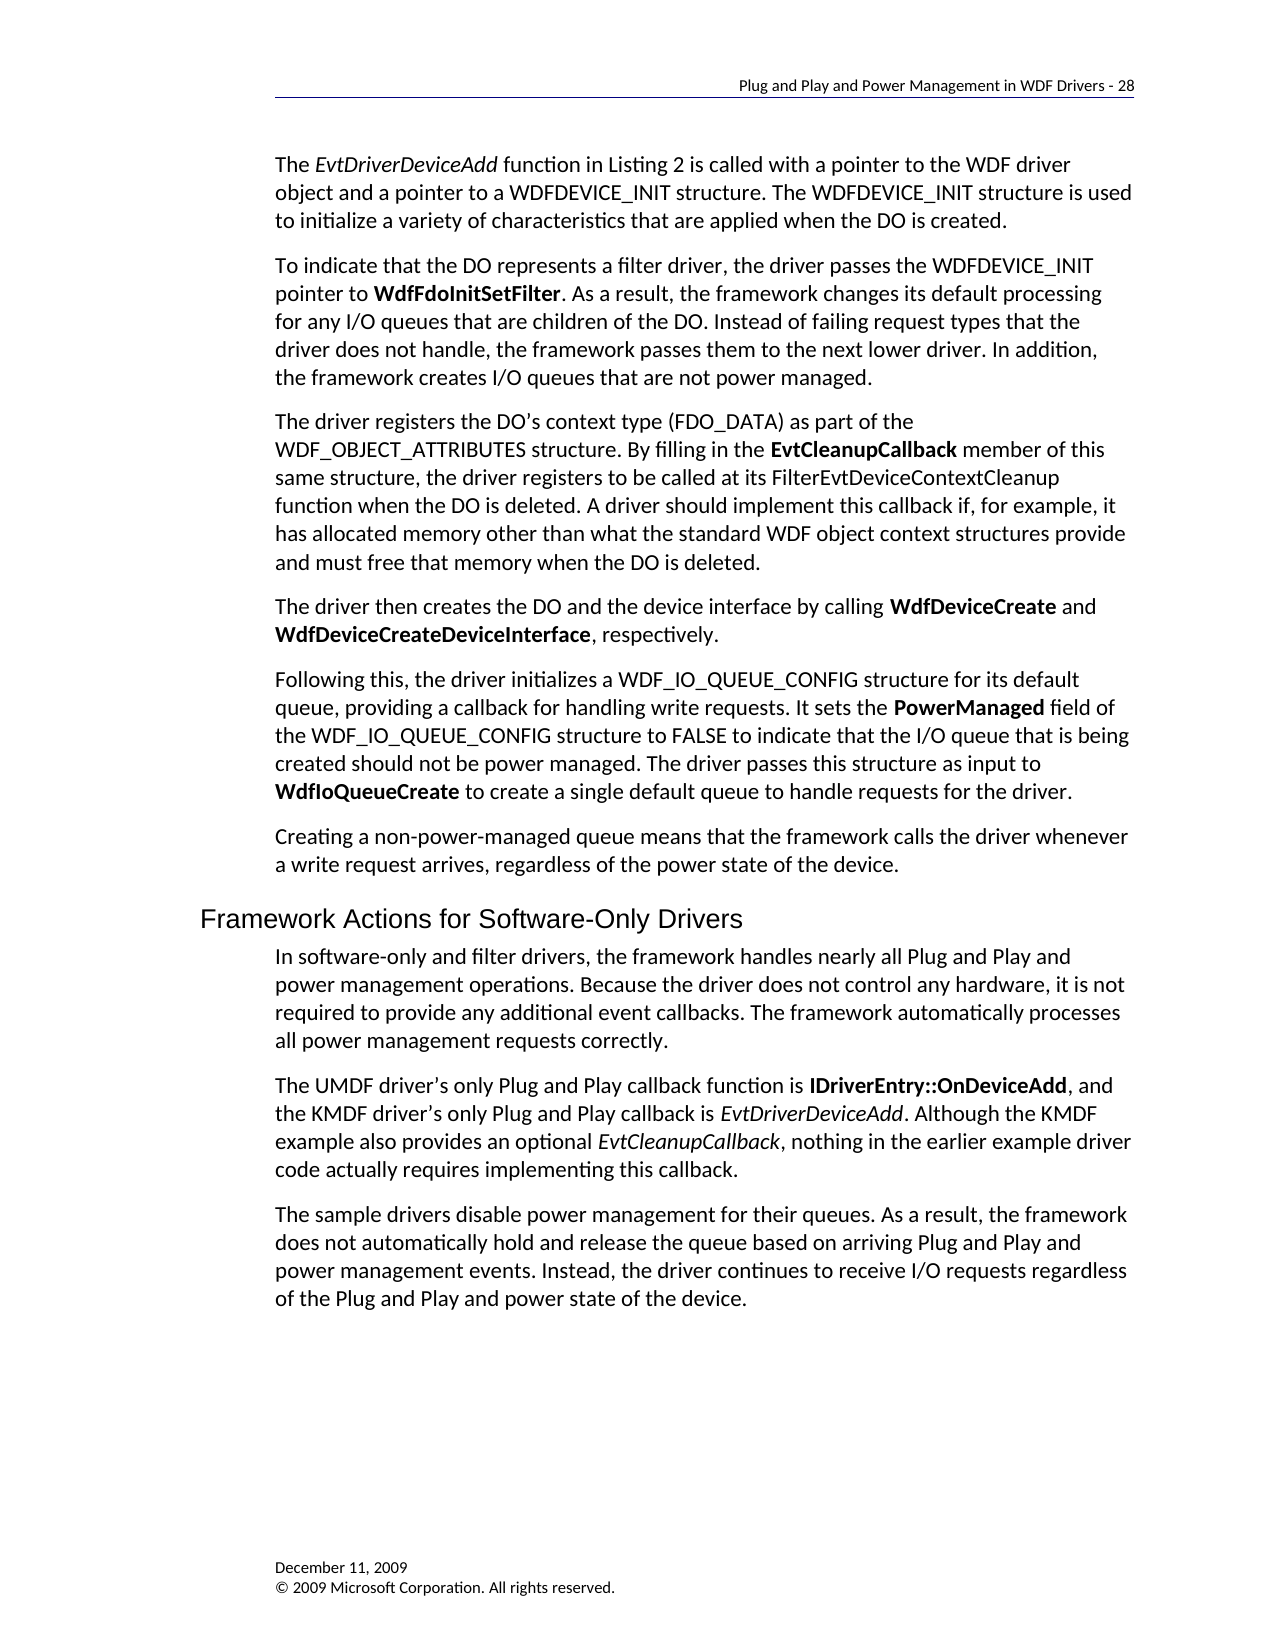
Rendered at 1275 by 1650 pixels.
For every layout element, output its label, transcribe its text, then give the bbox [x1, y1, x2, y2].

text In software-only and filter drivers, the framework handles nearly all Plug and Play and power management operations. Because the driver does not control any hardware, it is not required to provide any additional event callbacks. The framework automatically processes all power management requests correctly. [275, 942, 1134, 1054]
text To indicate that the DO represents a filter driver, the driver passes the WDFDEVICE_INIT pointer to WdfFdoInitSetFilter. As a result, the framework changes its default processing for any I/O queues that are children of the DO. Instead of failing request types that the driver does not handle, the framework passes them to the next lower driver. In addition, the framework creates I/O queues that are not power managed. [275, 251, 1134, 391]
text The EvtDriverDeviceAdd function in Listing 2 is called with a pointer to the WDF driver object and a pointer to a WDFDEVICE_INIT structure. The WDFDEVICE_INIT structure is used to initialize a variety of characteristics that are applied when the DO is created. [275, 150, 1134, 234]
text Following this, the driver initializes a WDF_IO_QUEUE_CONFIG structure for its default queue, providing a callback for handling write requests. It sets the PowerManaged field of the WDF_IO_QUEUE_CONFIG structure to FALSE to indicate that the I/O queue that is being created should not be power managed. The driver passes this structure as input to WdfIoQueueCreate to create a single default queue to handle requests for the driver. [275, 665, 1134, 805]
subtitle Framework Actions for Software-Only Drivers [200, 903, 1134, 934]
text The driver registers the DO’s context type (FDO_DATA) as part of the WDF_OBJECT_ATTRIBUTES structure. By filling in the EvtCleanupCallback member of this same structure, the driver registers to be called at its FilterEvtDeviceContextCleanup function when the DO is deleted. A driver should implement this callback if, for example, it has allocated memory other than what the standard WDF object context structures provide and must free that memory when the DO is deleted. [275, 407, 1134, 576]
text The UMDF driver’s only Plug and Play callback function is IDriverEntry::OnDeviceAdd, and the KMDF driver’s only Plug and Play callback is EvtDriverDeviceAdd. Although the KMDF example also provides an optional EvtCleanupCallback, nothing in the earlier example driver code actually requires implementing this callback. [275, 1071, 1134, 1183]
text Creating a non-power-managed queue means that the framework calls the driver whenever a write request arrives, regardless of the power state of the device. [275, 822, 1134, 878]
text The driver then creates the DO and the device interface by calling WdfDeviceCreate and WdfDeviceCreateDeviceInterface, respectively. [275, 592, 1134, 648]
text The sample drivers disable power management for their queues. As a result, the framework does not automatically hold and release the queue based on arriving Plug and Play and power management events. Instead, the driver continues to receive I/O requests regardless of the Plug and Play and power state of the device. [275, 1200, 1134, 1312]
